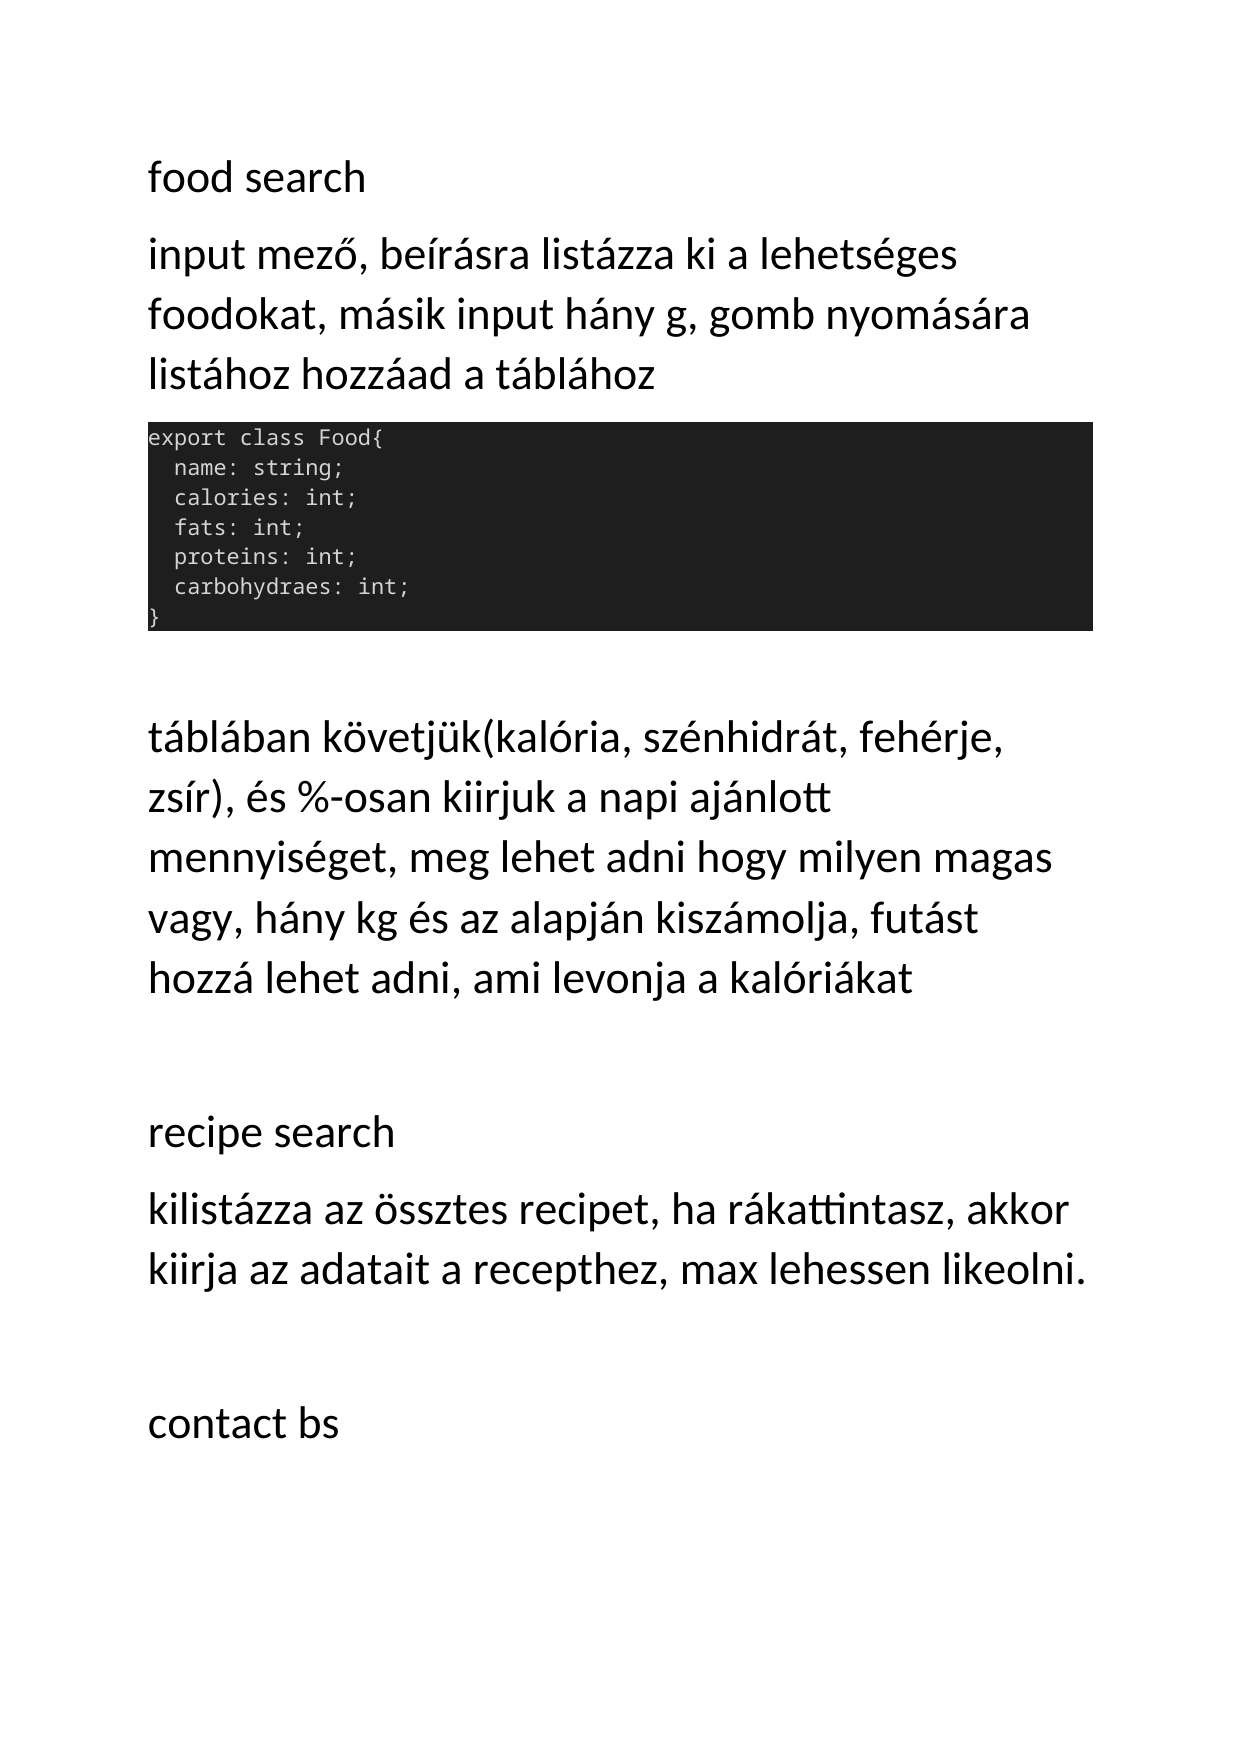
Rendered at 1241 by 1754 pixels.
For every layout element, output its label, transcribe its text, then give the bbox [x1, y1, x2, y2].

text } [148, 601, 1093, 631]
text food search [148, 148, 1093, 203]
text calories: int; [148, 482, 1093, 512]
text carbohydraes: int; [148, 571, 1093, 601]
text input mező, beírásra listázza ki a lehetséges foodokat, másik input hány g, gomb nyomására listához hozzáad a táblához [148, 224, 1093, 401]
text táblában követjük(kalória, szénhidrát, fehérje, zsír), és %-osan kiirjuk a napi ajánlott mennyiséget, meg lehet adni hogy milyen magas vagy, hány kg és az alapján kiszámolja, futást hozzá lehet adni, ami levonja a kalóriákat [148, 708, 1093, 1005]
text contact bs [148, 1394, 1093, 1450]
text fats: int; [148, 512, 1093, 541]
text name: string; [148, 452, 1093, 482]
text recipe search [148, 1103, 1093, 1159]
text export class Food{ [148, 422, 1093, 452]
text proteins: int; [148, 541, 1093, 571]
text kilistázza az össztes recipet, ha rákattintasz, akkor kiirja az adatait a recepthez, max lehessen likeolni. [148, 1180, 1093, 1296]
